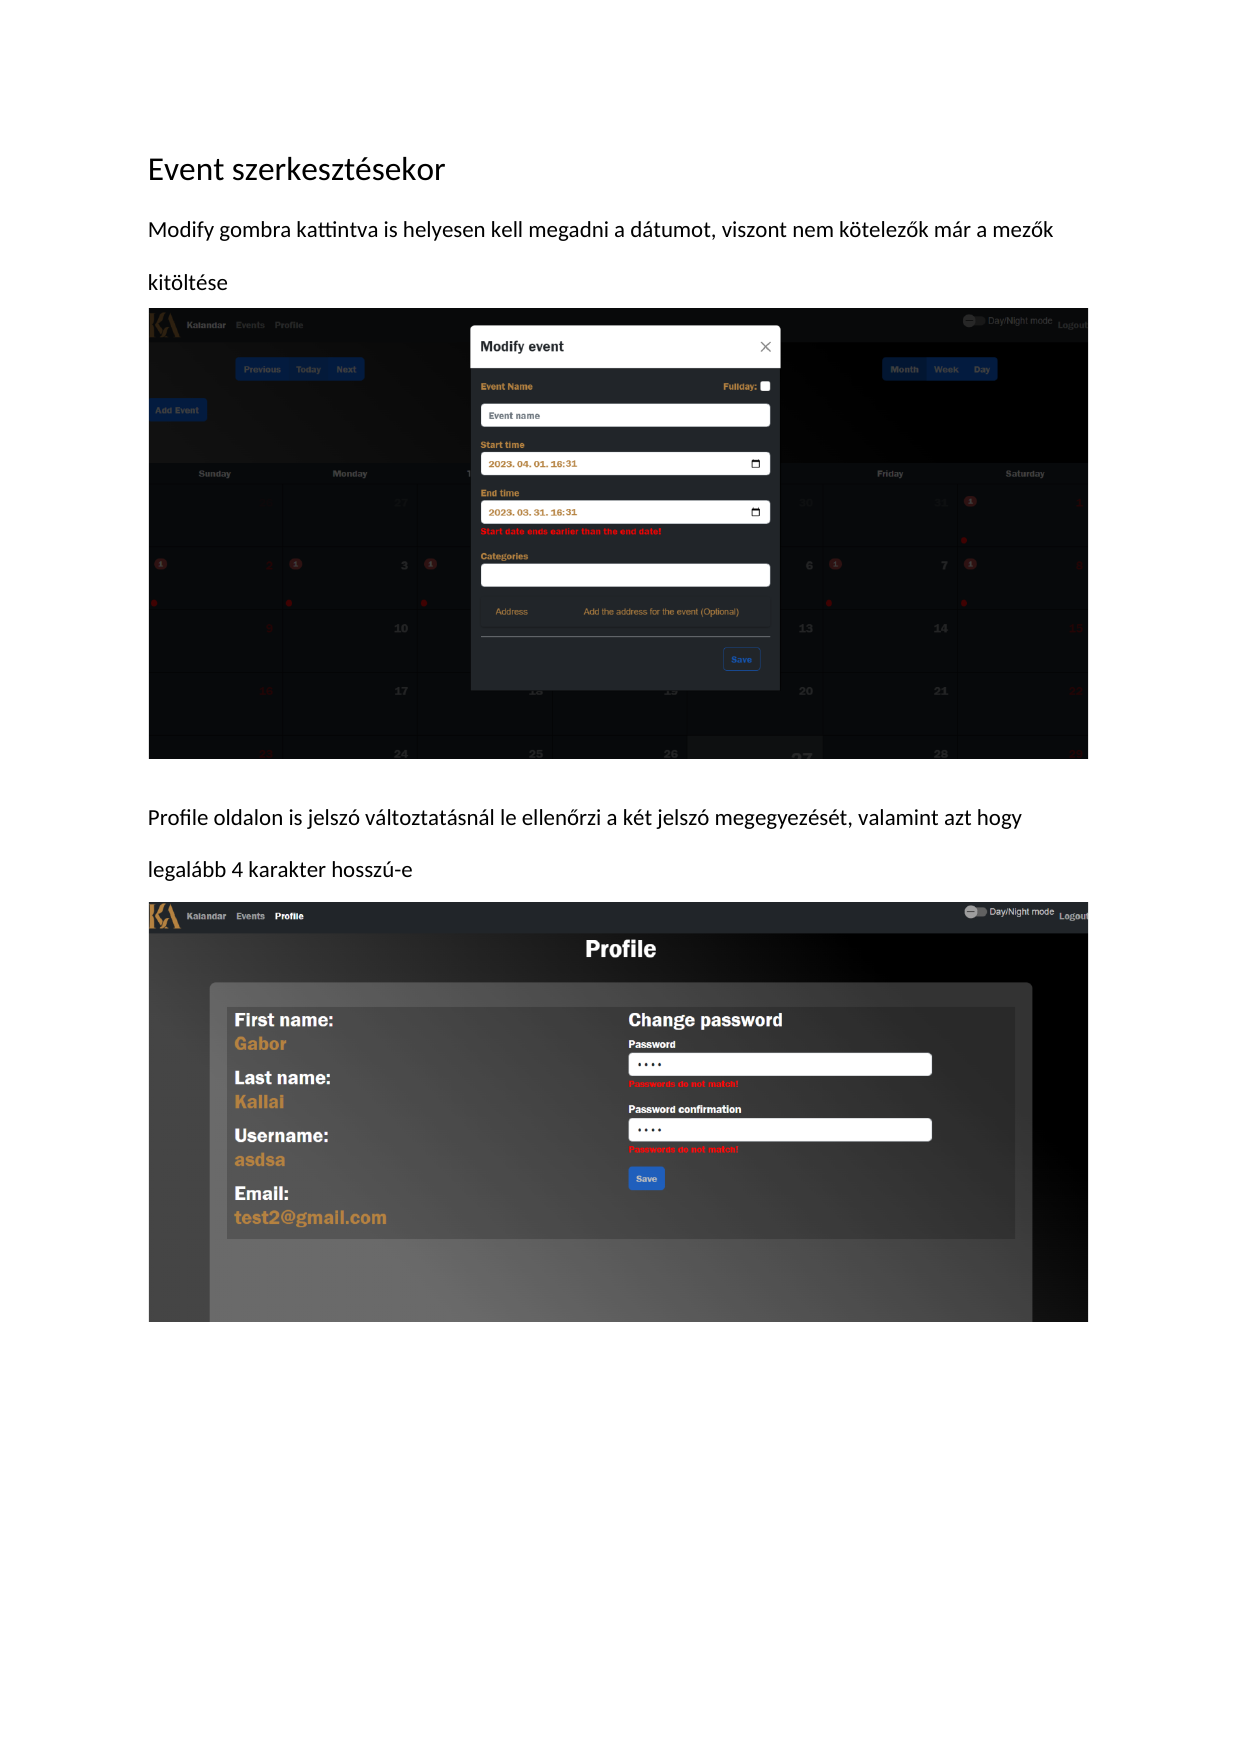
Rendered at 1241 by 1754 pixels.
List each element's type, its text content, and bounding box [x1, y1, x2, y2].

text Event szerkesztésekor [148, 148, 1093, 188]
picture [147, 902, 1088, 1321]
text kitöltése [148, 268, 1093, 296]
picture [147, 308, 1088, 758]
text legalább 4 karakter hosszú-e [148, 856, 1093, 884]
text Modify gombra kattintva is helyesen kell megadni a dátumot, viszont nem kötelezők már a mezők [148, 215, 1093, 243]
